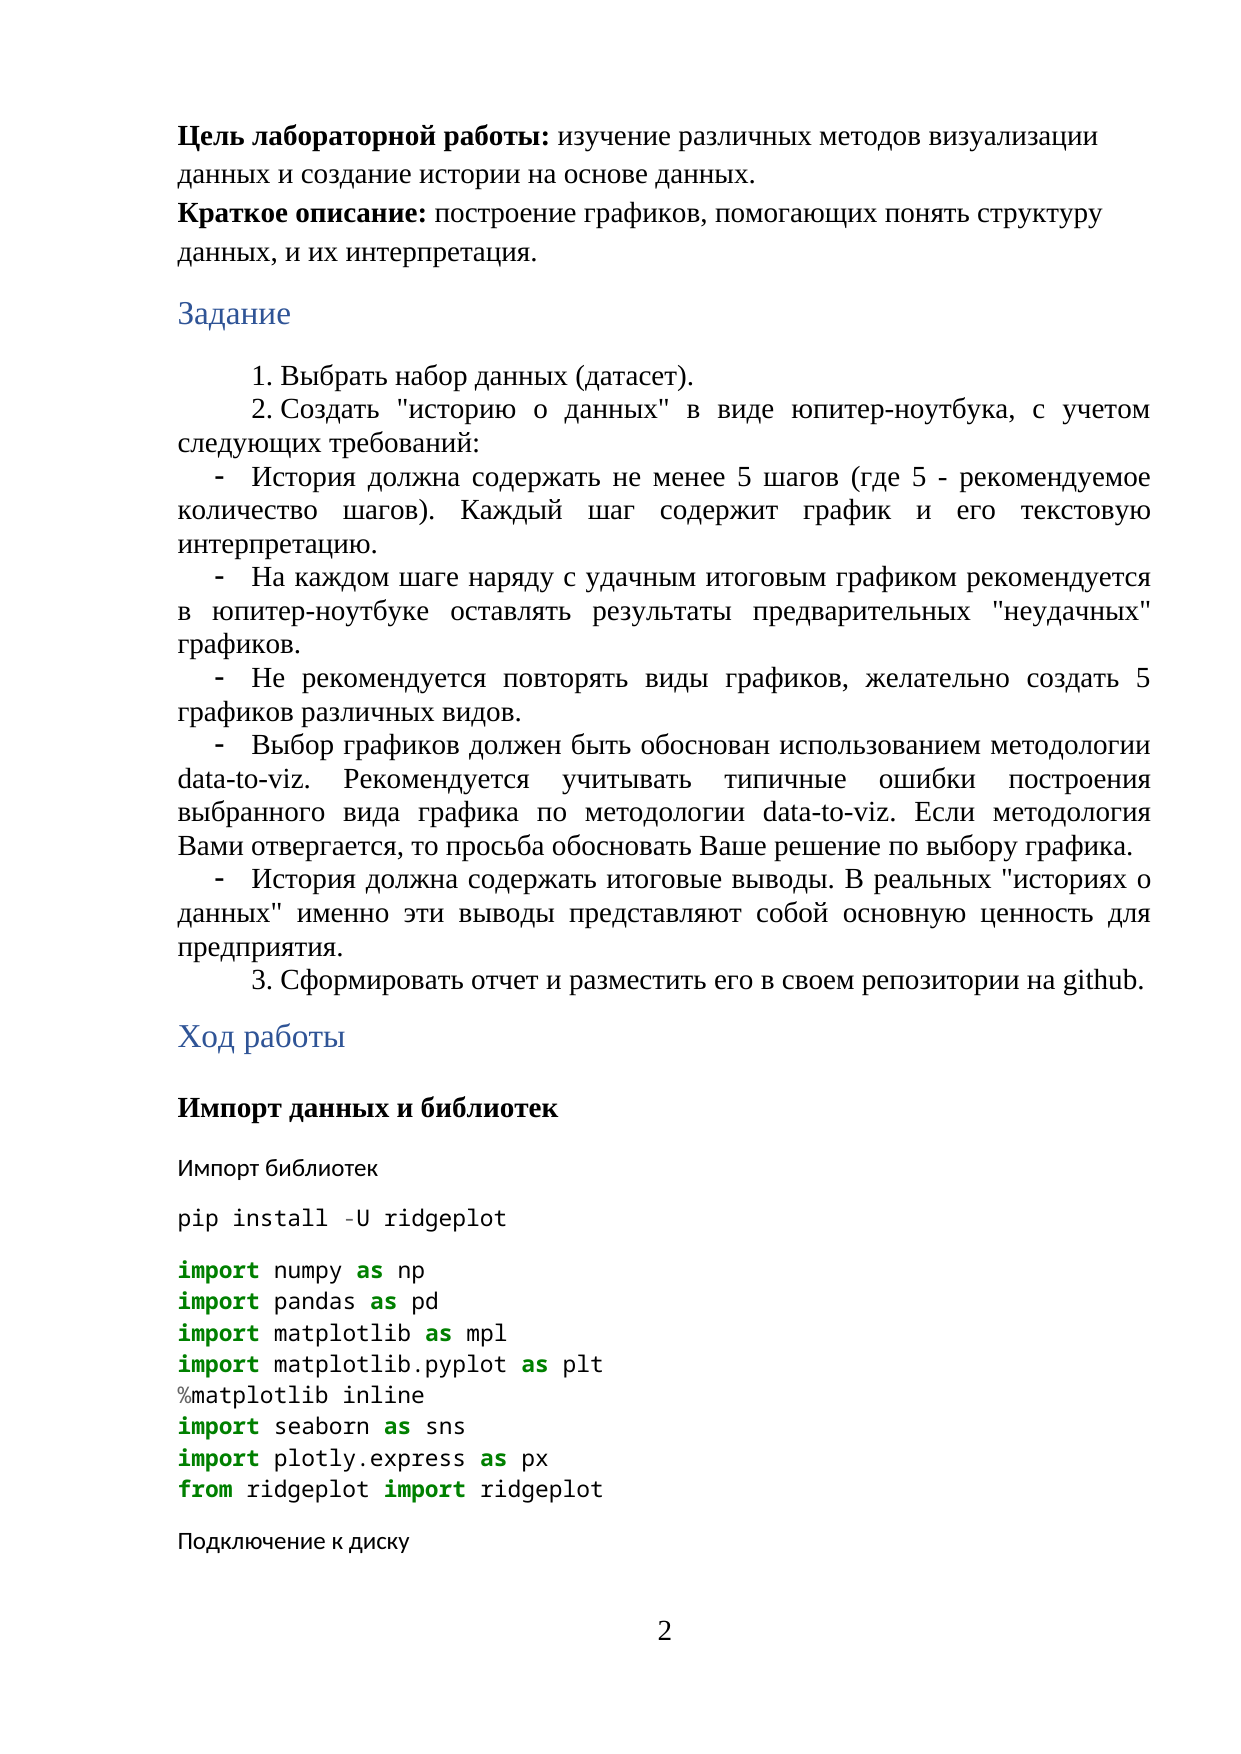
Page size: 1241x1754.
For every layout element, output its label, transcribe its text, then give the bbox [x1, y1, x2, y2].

text На каждом шаге наряду с удачным итоговым графиком рекомендуется в юпитер-ноутбуке оставлять результаты предварительных "неудачных" графиков. [177, 559, 1152, 660]
text История должна содержать не менее 5 шагов (где 5 - рекомендуемое количество шагов). Каждый шаг содержит график и его текстовую интерпретацию. [177, 459, 1152, 559]
text Создать "историю о данных" в виде юпитер-ноутбука, с учетом следующих требований: [177, 392, 1152, 459]
text История должна содержать итоговые выводы. В реальных "историях о данных" именно эти выводы представляют собой основную ценность для предприятия. [177, 862, 1152, 962]
text Краткое описание: построение графиков, помогающих понять структуру данных, и их интерпретация. [177, 195, 1152, 267]
text Выбрать набор данных (датасет). [177, 358, 1152, 392]
text Сформировать отчет и разместить его в своем репозитории на github. [177, 962, 1152, 996]
text Цель лабораторной работы: изучение различных методов визуализации данных и создание истории на основе данных. [177, 118, 1152, 190]
text import numpy as np import pandas as pd import matplotlib as mpl import matplotlib.pyplot as plt %matplotlib inline import seaborn as sns import plotly.express as px from ridgeplot import ridgeplot [177, 1254, 1152, 1504]
text pip install -U ridgeplot [177, 1202, 1152, 1233]
text Не рекомендуется повторять виды графиков, желательно создать 5 графиков различных видов. [177, 660, 1152, 727]
text Выбор графиков должен быть обоснован использованием методологии data-to-viz. Рекомендуется учитывать типичные ошибки построения выбранного вида графика по методологии data-to-viz. Если методология Вами отвергается, то просьба обосновать Ваше решение по выбору графика. [177, 727, 1152, 862]
subtitle Импорт данных и библиотек [177, 1090, 1152, 1123]
text Подключение к диску [177, 1525, 1152, 1555]
subtitle Задание [177, 293, 1152, 331]
text Импорт библиотек [177, 1153, 1152, 1183]
subtitle Ход работы [177, 1017, 1152, 1055]
